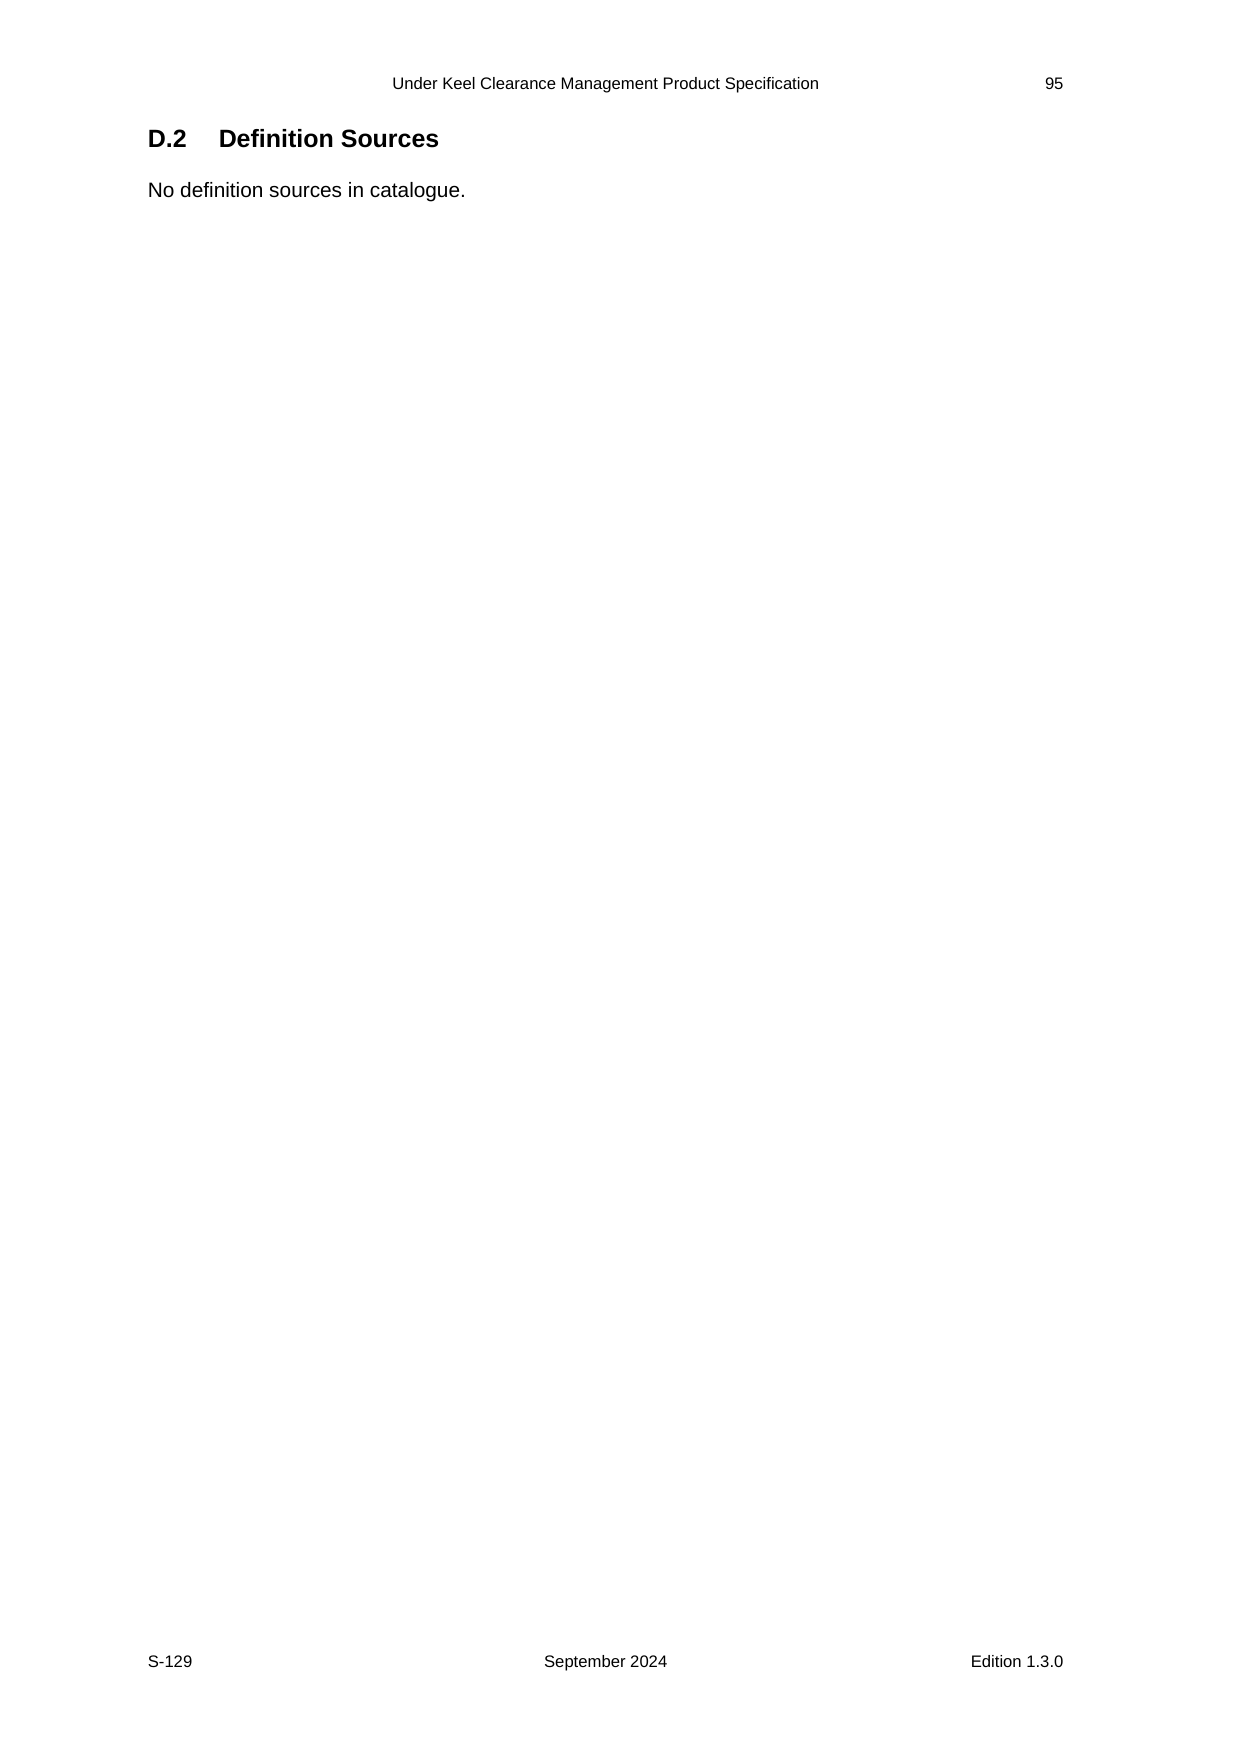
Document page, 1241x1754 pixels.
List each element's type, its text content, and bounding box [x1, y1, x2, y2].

text Definition Sources [148, 124, 1092, 153]
text No definition sources in catalogue. [148, 178, 1092, 202]
